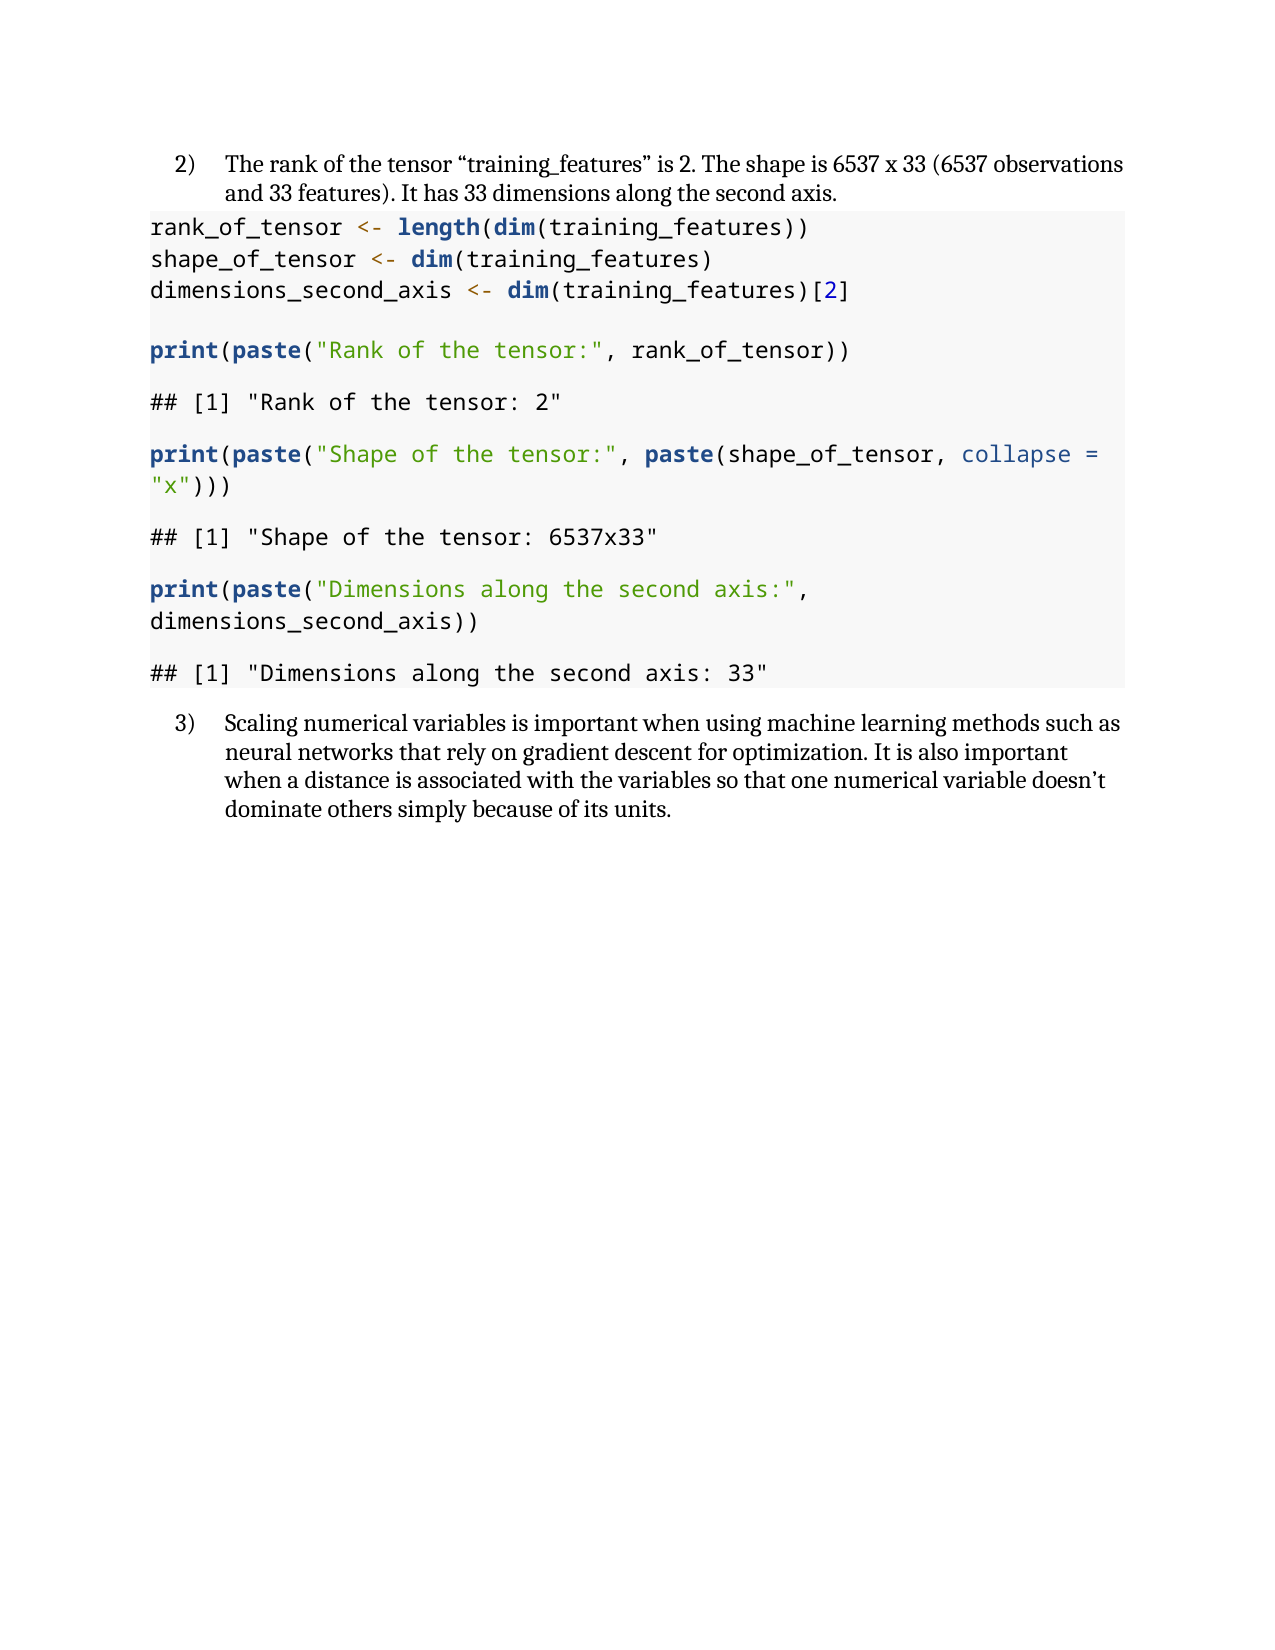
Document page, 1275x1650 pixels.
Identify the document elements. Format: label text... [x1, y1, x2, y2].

list Scaling numerical variables is important when using machine learning methods such as neural networks that rely on gradient descent for optimization. It is also important when a distance is associated with the variables so that one numerical variable doesn’t dominate others simply because of its units. [175, 709, 1125, 824]
text ## [1] "Rank of the tensor: 2" [150, 386, 1125, 417]
list The rank of the tensor “training_features” is 2. The shape is 6537 x 33 (6537 observations and 33 features). It has 33 dimensions along the second axis. [175, 150, 1125, 207]
text rank_of_tensor <- length(dim(training_features)) shape_of_tensor <- dim(training_features) dimensions_second_axis <- dim(training_features)[2] print(paste("Rank of the tensor:", rank_of_tensor)) [150, 211, 1125, 365]
text ## [1] "Shape of the tensor: 6537x33" [150, 521, 1125, 552]
text print(paste("Dimensions along the second axis:", dimensions_second_axis)) [150, 573, 1125, 636]
text ## [1] "Dimensions along the second axis: 33" [150, 657, 1125, 688]
text print(paste("Shape of the tensor:", paste(shape_of_tensor, collapse = "x"))) [232, 438, 1125, 500]
